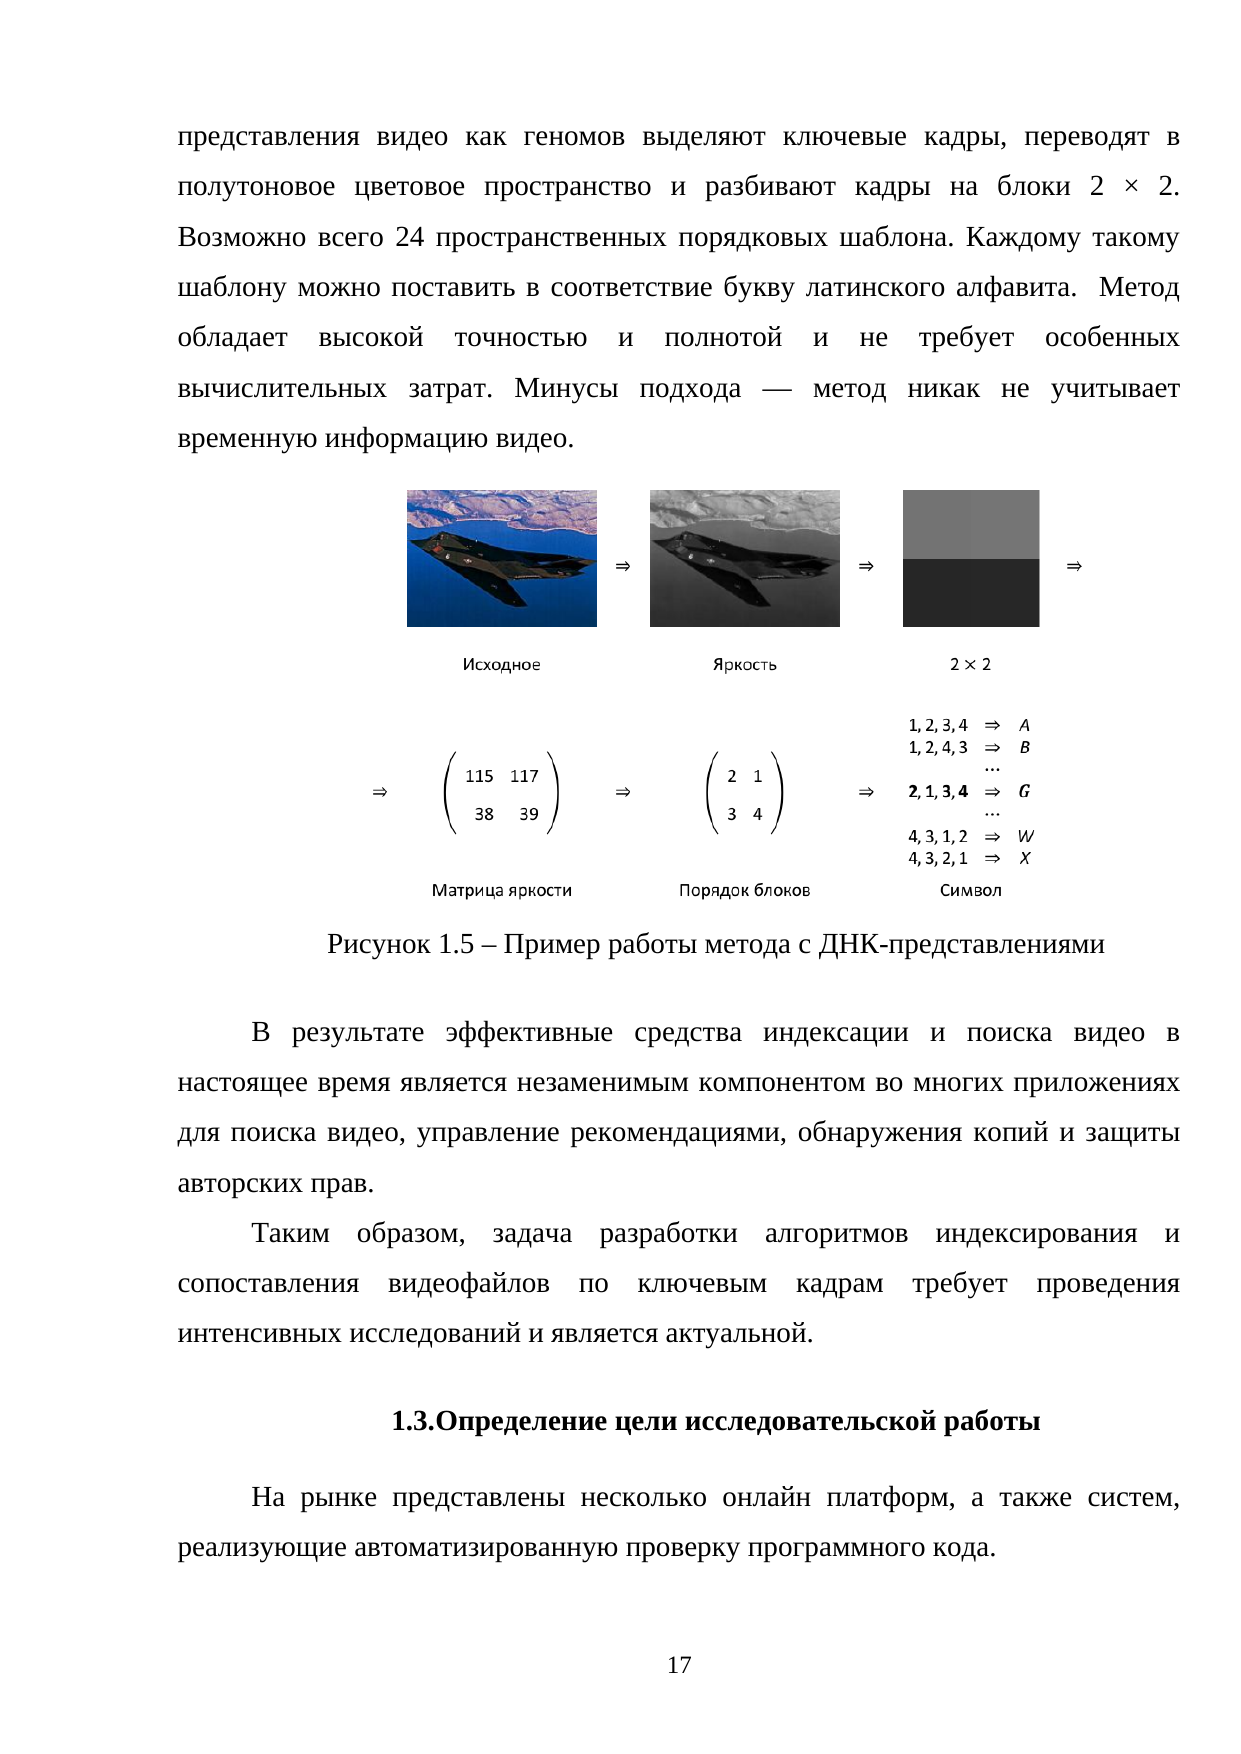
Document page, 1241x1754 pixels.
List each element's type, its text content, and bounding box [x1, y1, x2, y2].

list Определение цели исследовательской работы [251, 1403, 1181, 1437]
text В результате эффективные средства индексации и поиска видео в настоящее время является незаменимым компонентом во многих приложениях для поиска видео, управление рекомендациями, обнаружения копий и защиты авторских прав. [177, 1014, 1181, 1198]
text Таким образом, задача разработки алгоритмов индексирования и сопоставления видеофайлов по ключевым кадрам требует проведения интенсивных исследований и является актуальной. [177, 1215, 1181, 1349]
text Рисунок 1.5 – Пример работы метода с ДНК-представлениями [177, 926, 1181, 959]
text На рынке представлены несколько онлайн платформ, а также систем, реализующие автоматизированную проверку программного кода. [177, 1479, 1181, 1563]
picture [341, 470, 1091, 912]
